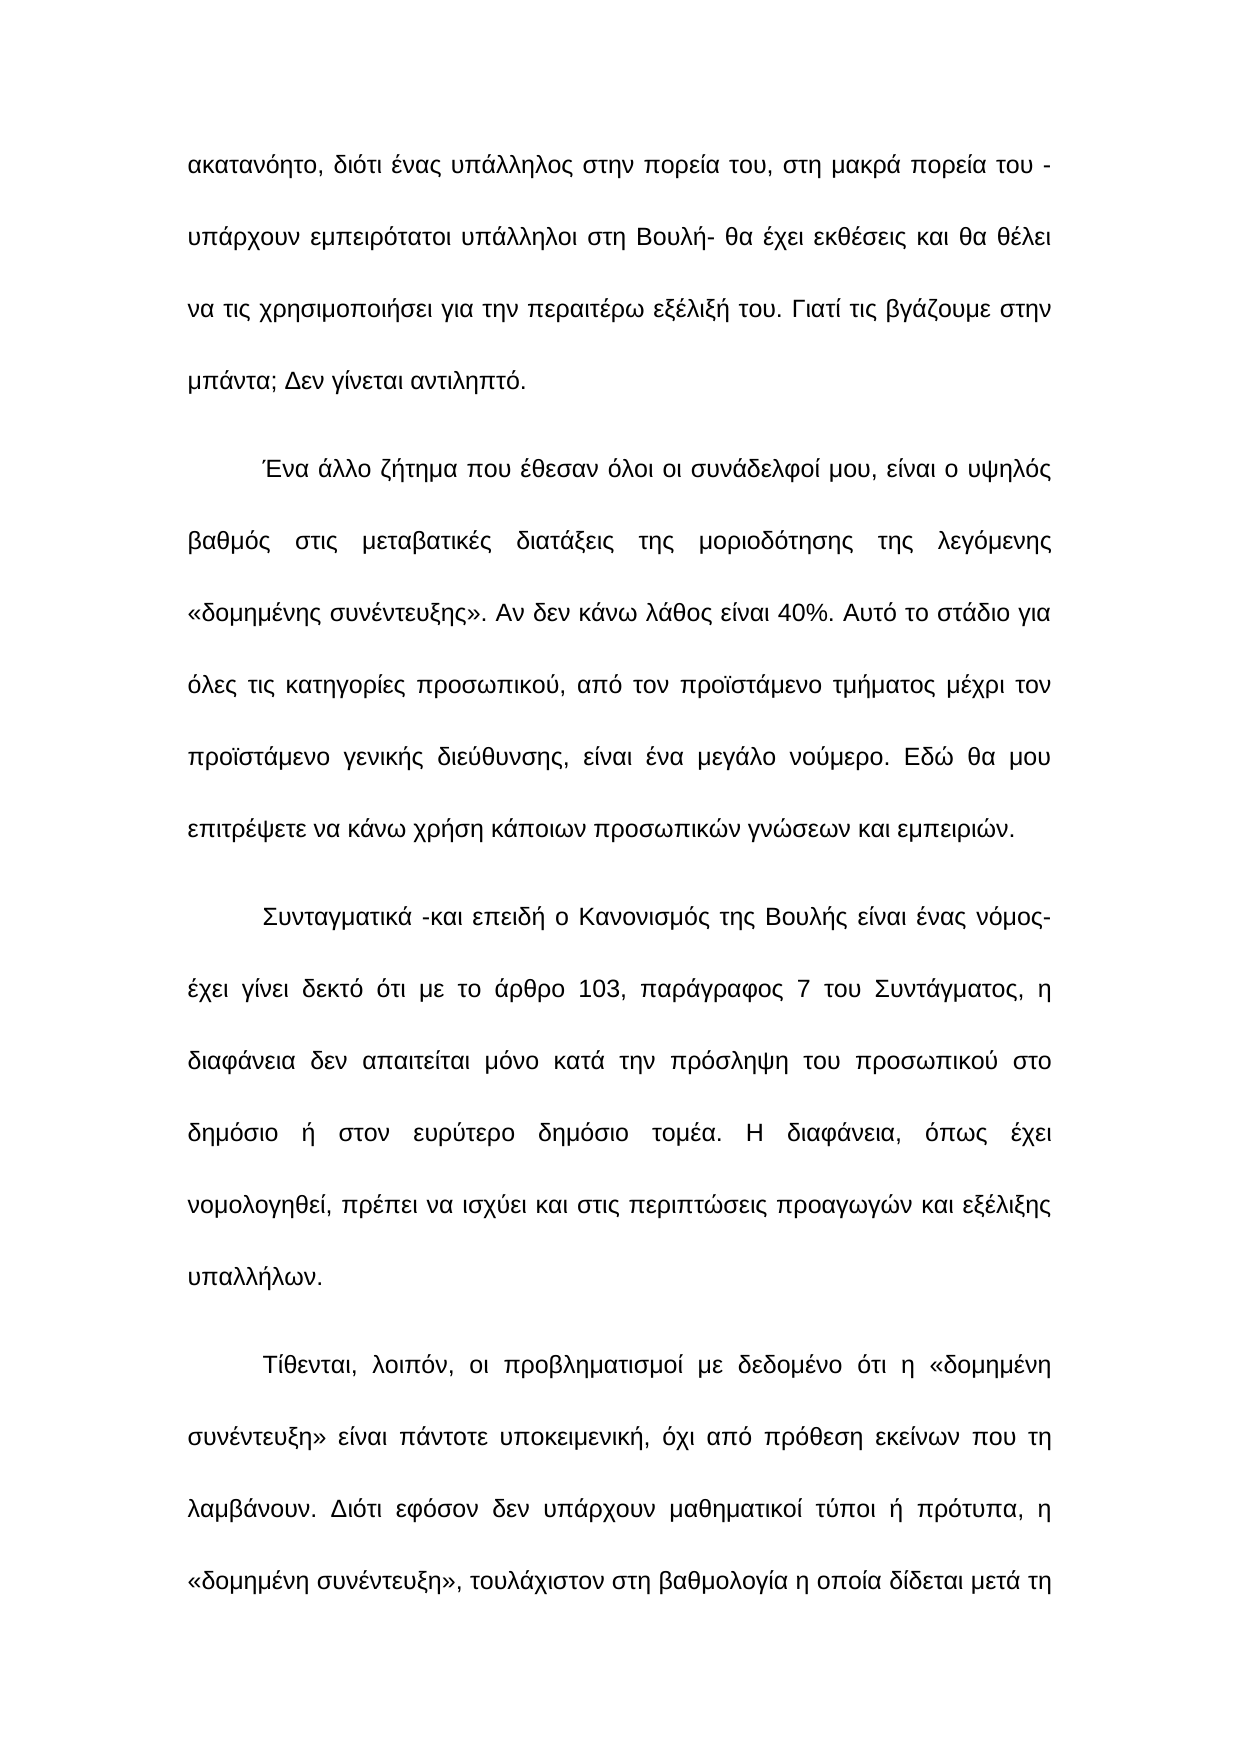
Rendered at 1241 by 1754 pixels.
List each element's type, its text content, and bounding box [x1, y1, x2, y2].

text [187, 1350, 1053, 1594]
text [187, 150, 1053, 394]
text Συνταγματικά -και επειδή ο Κανονισμός της Βουλής είναι ένας νόμος- έχει γίνει δεκτό ότι με το άρθρο 103, παράγραφος 7 του Συντάγματος, η διαφάνεια δεν απαιτείται μόνο κατά την πρόσληψη του προσωπικού στο δημόσιο ή στον ευρύτερο δημόσιο τομέα. Η διαφάνεια, όπως έχει νομολογηθεί, πρέπει να ισχύει και στις περιπτώσεις προαγωγών και εξέλιξης υπαλλήλων. [187, 902, 1053, 1290]
text Ένα άλλο ζήτημα που έθεσαν όλοι οι συνάδελφοί μου, είναι ο υψηλός βαθμός στις μεταβατικές διατάξεις της μοριοδότησης της λεγόμενης «δομημένης συνέντευξης». Αν δεν κάνω λάθος είναι 40%. Αυτό το στάδιο για όλες τις κατηγορίες προσωπικού, από τον προϊστάμενο τμήματος μέχρι τον προϊστάμενο γενικής διεύθυνσης, είναι ένα μεγάλο νούμερο. Εδώ θα μου επιτρέψετε να κάνω χρήση κάποιων προσωπικών γνώσεων και εμπειριών. [187, 454, 1053, 842]
